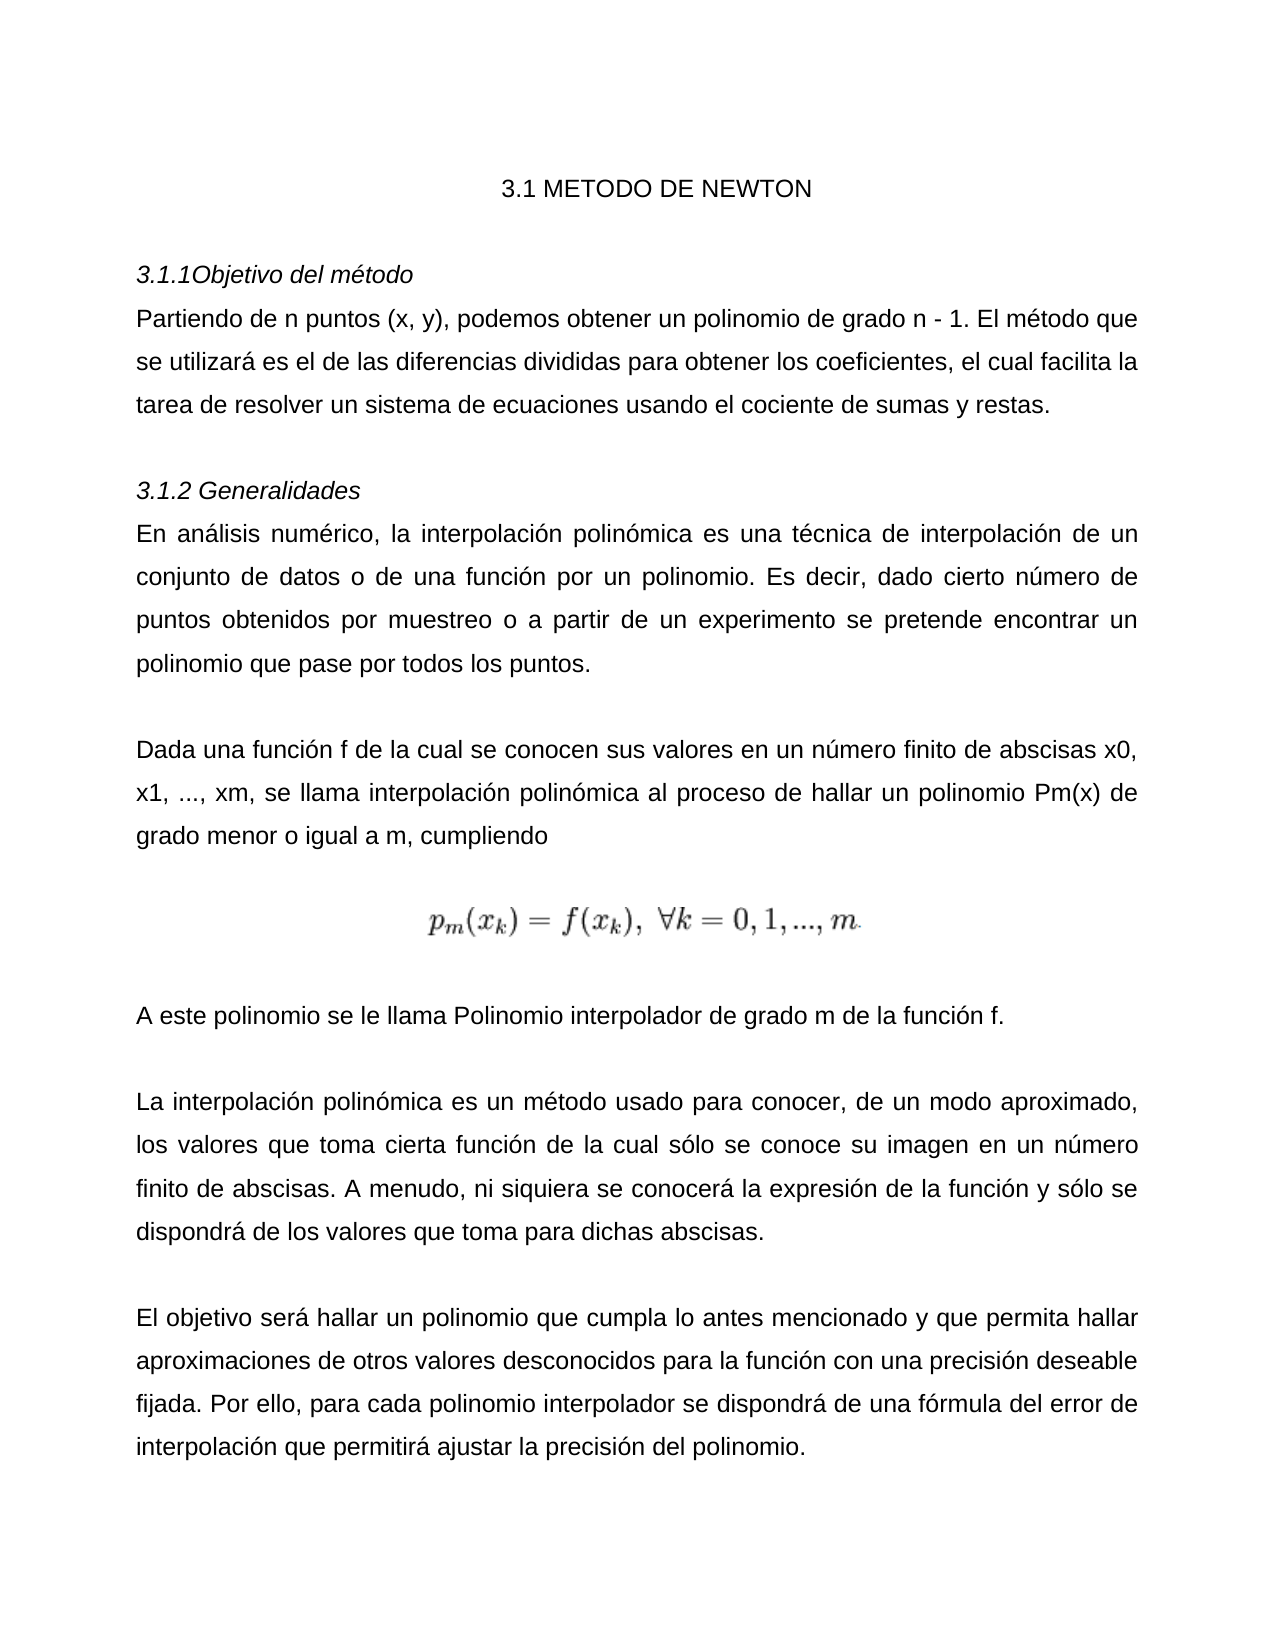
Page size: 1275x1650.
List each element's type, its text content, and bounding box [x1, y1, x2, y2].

picture [412, 907, 863, 945]
list En análisis numérico, la interpolación polinómica es una técnica de interpolación de un conjunto de datos o de una función por un polinomio. Es decir, dado cierto número de puntos obtenidos por muestreo o a partir de un experimento se pretende encontrar un polinomio que pase por todos los puntos. [136, 519, 1140, 677]
list 3.1.1Objetivo del método [136, 261, 1140, 289]
list 3.1 METODO DE NEWTON [173, 174, 1140, 203]
list A este polinomio se le llama Polinomio interpolador de grado m de la función f. [136, 1001, 1140, 1030]
list El objetivo será hallar un polinomio que cumpla lo antes mencionado y que permita hallar aproximaciones de otros valores desconocidos para la función con una precisión deseable fijada. Por ello, para cada polinomio interpolador se dispondrá de una fórmula del error de interpolación que permitirá ajustar la precisión del polinomio. [136, 1303, 1140, 1461]
list Dada una función f de la cual se conocen sus valores en un número finito de abscisas x0, x1, ..., xm, se llama interpolación polinómica al proceso de hallar un polinomio Pm(x) de grado menor o igual a m, cumpliendo [136, 735, 1140, 850]
list 3.1.2 Generalidades [136, 476, 1140, 505]
list La interpolación polinómica es un método usado para conocer, de un modo aproximado, los valores que toma cierta función de la cual sólo se conoce su imagen en un número finito de abscisas. A menudo, ni siquiera se conocerá la expresión de la función y sólo se dispondrá de los valores que toma para dichas abscisas. [136, 1087, 1140, 1246]
list Partiendo de n puntos (x, y), podemos obtener un polinomio de grado n - 1. El método que se utilizará es el de las diferencias divididas para obtener los coeficientes, el cual facilita la tarea de resolver un sistema de ecuaciones usando el cociente de sumas y restas. [136, 304, 1140, 419]
